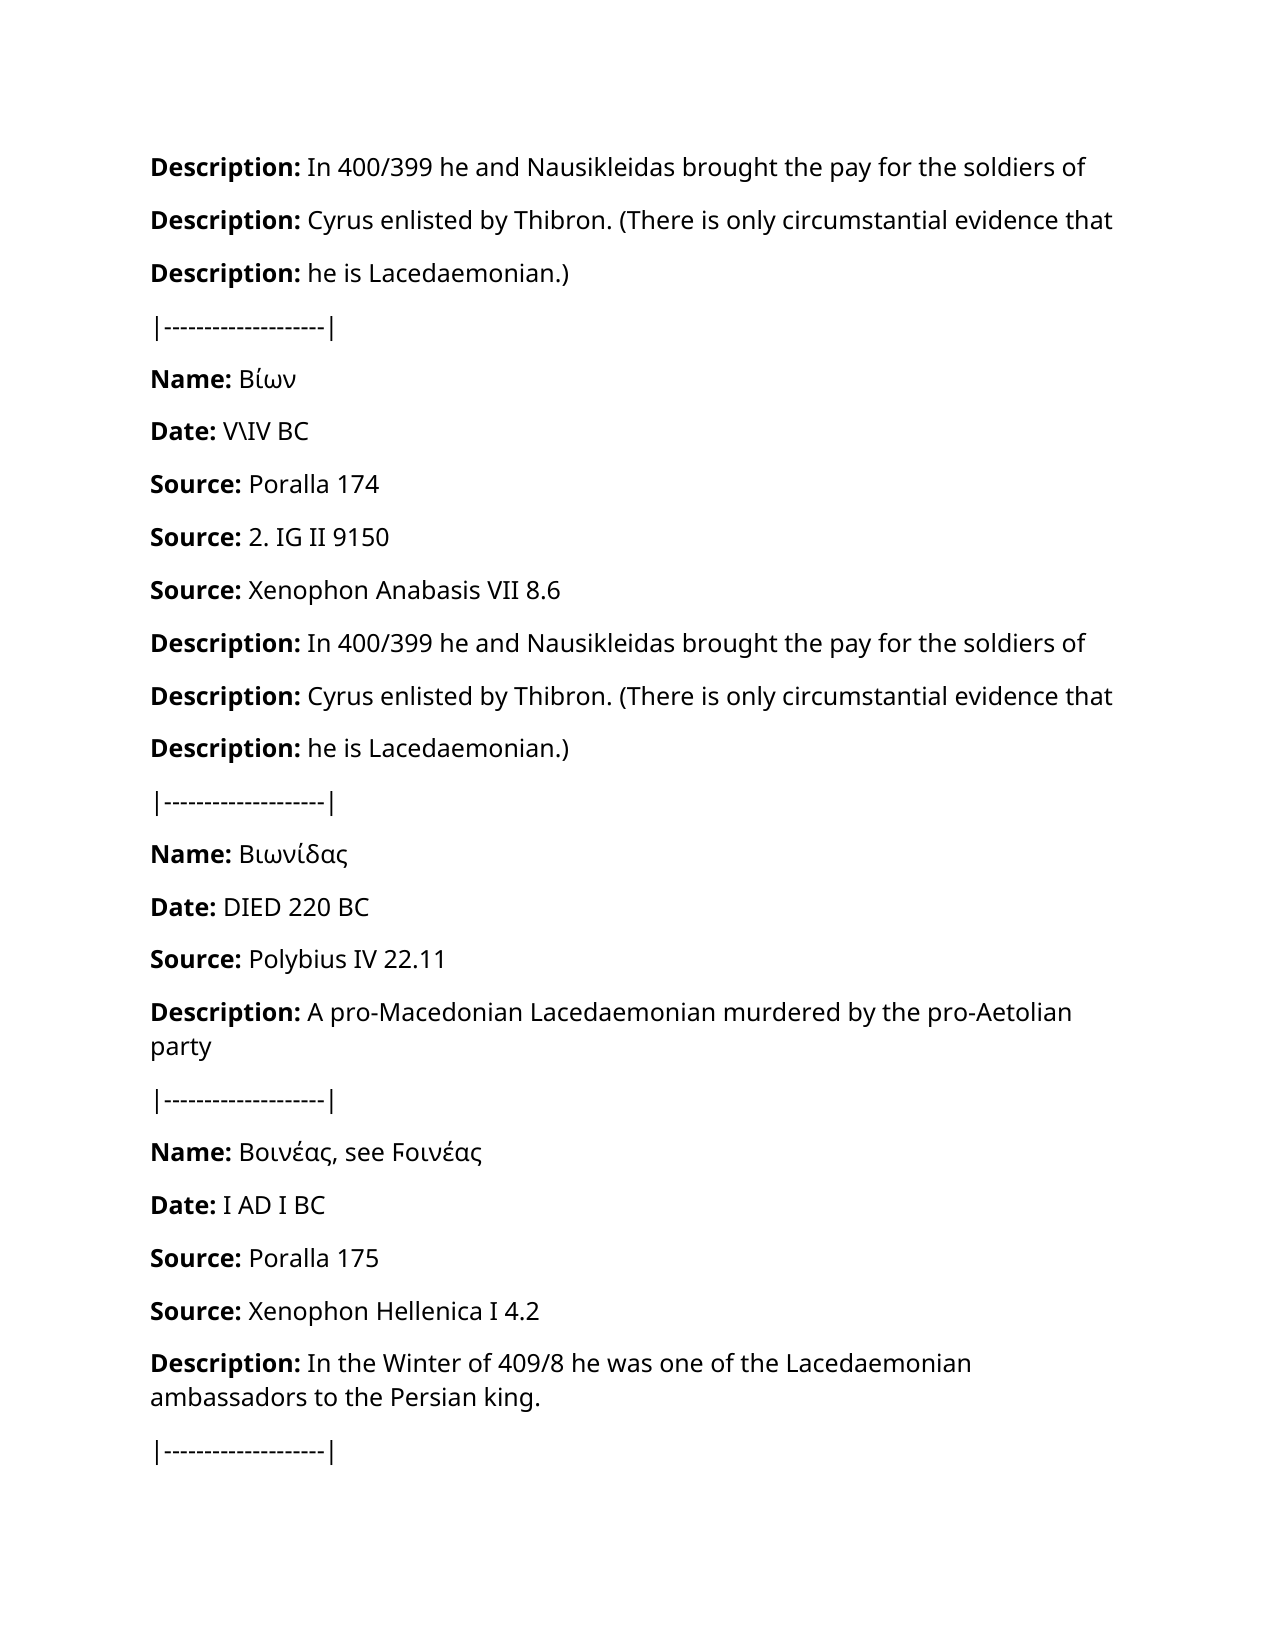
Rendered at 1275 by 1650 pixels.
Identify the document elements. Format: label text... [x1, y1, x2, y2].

text Description: In 400/399 he and Nausikleidas brought the pay for the soldiers of [150, 150, 1125, 184]
text Name: Βιωνίδας [150, 837, 1125, 871]
text |--------------------| [150, 784, 1125, 818]
text |--------------------| [150, 1082, 1125, 1116]
text Description: A pro-Macedonian Lacedaemonian murdered by the pro-Aetolian party [150, 995, 1125, 1063]
text |--------------------| [150, 1433, 1125, 1467]
text Description: Cyrus enlisted by Thibron. (There is only circumstantial evidence that [150, 203, 1125, 237]
text Source: Poralla 175 [150, 1240, 1125, 1274]
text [150, 1346, 1125, 1414]
text Source: Xenophon Hellenica I 4.2 [150, 1293, 1125, 1327]
text Source: Poralla 174 [150, 467, 1125, 501]
text Description: In 400/399 he and Nausikleidas brought the pay for the soldiers of [150, 625, 1125, 659]
text Date: DIED 220 BC [150, 889, 1125, 923]
text Source: 2. IG II 9150 [150, 520, 1125, 554]
text Date: V\IV BC [150, 414, 1125, 448]
text Source: Xenophon Anabasis VII 8.6 [150, 572, 1125, 607]
text Description: Cyrus enlisted by Thibron. (There is only circumstantial evidence that [150, 678, 1125, 712]
text Source: Polybius IV 22.11 [150, 942, 1125, 976]
text Name: Βίων [150, 361, 1125, 395]
text Description: he is Lacedaemonian.) [150, 731, 1125, 765]
text Description: he is Lacedaemonian.) [150, 256, 1125, 290]
text Name: Βοινέας, see Ϝοινέας [150, 1135, 1125, 1169]
text |--------------------| [150, 308, 1125, 342]
text Date: I AD I BC [150, 1187, 1125, 1222]
